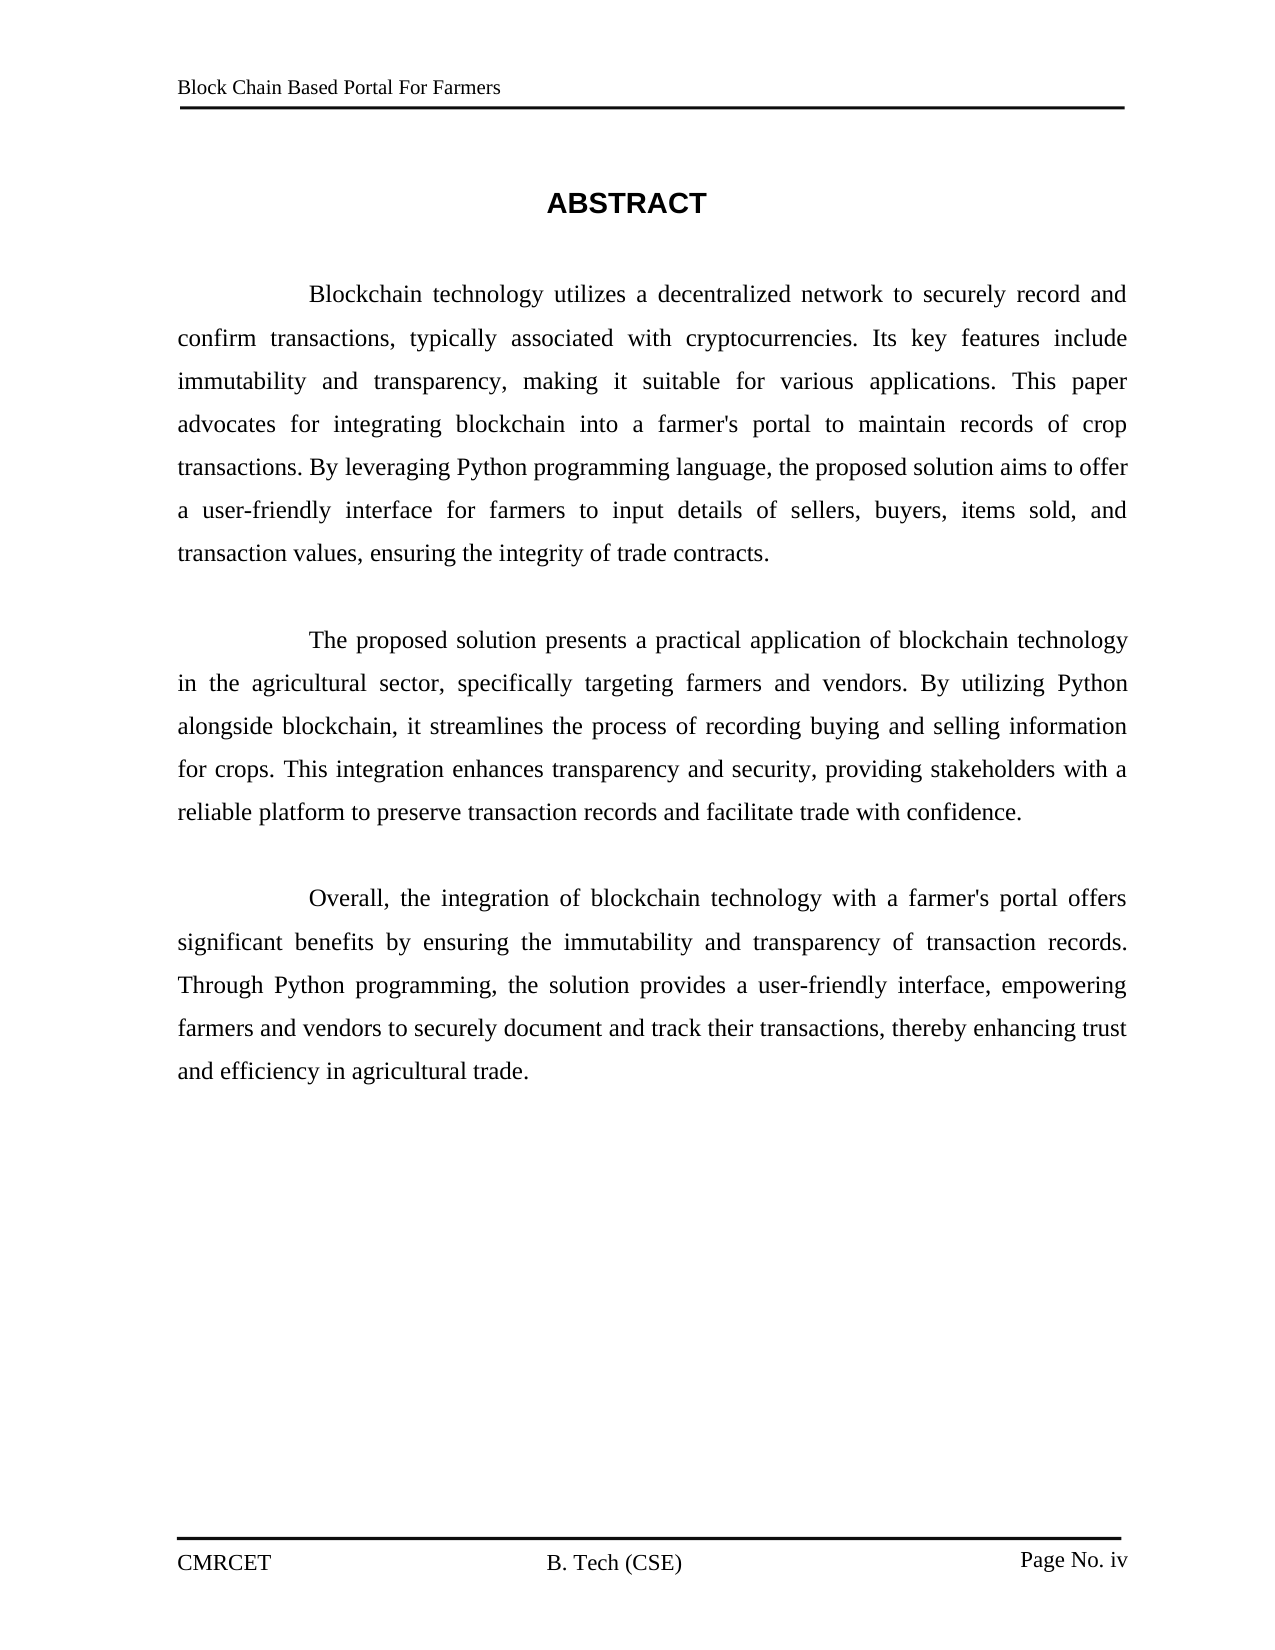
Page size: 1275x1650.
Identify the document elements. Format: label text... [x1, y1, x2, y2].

text The proposed solution presents a practical application of blockchain technology in the agricultural sector, specifically targeting farmers and vendors. By utilizing Python alongside blockchain, it streamlines the process of recording buying and selling information for crops. This integration enhances transparency and security, providing stakeholders with a reliable platform to preserve transaction records and facilitate trade with confidence. [177, 625, 1128, 826]
subtitle ABSTRACT [191, 186, 1062, 220]
text Blockchain technology utilizes a decentralized network to securely record and confirm transactions, typically associated with cryptocurrencies. Its key features include immutability and transparency, making it suitable for various applications. This paper advocates for integrating blockchain into a farmer's portal to maintain records of crop transactions. By leveraging Python programming language, the proposed solution aims to offer a user-friendly interface for farmers to input details of sellers, buyers, items sold, and transaction values, ensuring the integrity of trade contracts. [177, 279, 1128, 567]
text Overall, the integration of blockchain technology with a farmer's portal offers significant benefits by ensuring the immutability and transparency of transaction records. Through Python programming, the solution provides a user-friendly interface, empowering farmers and vendors to securely document and track their transactions, thereby enhancing trust and efficiency in agricultural trade. [177, 883, 1128, 1085]
